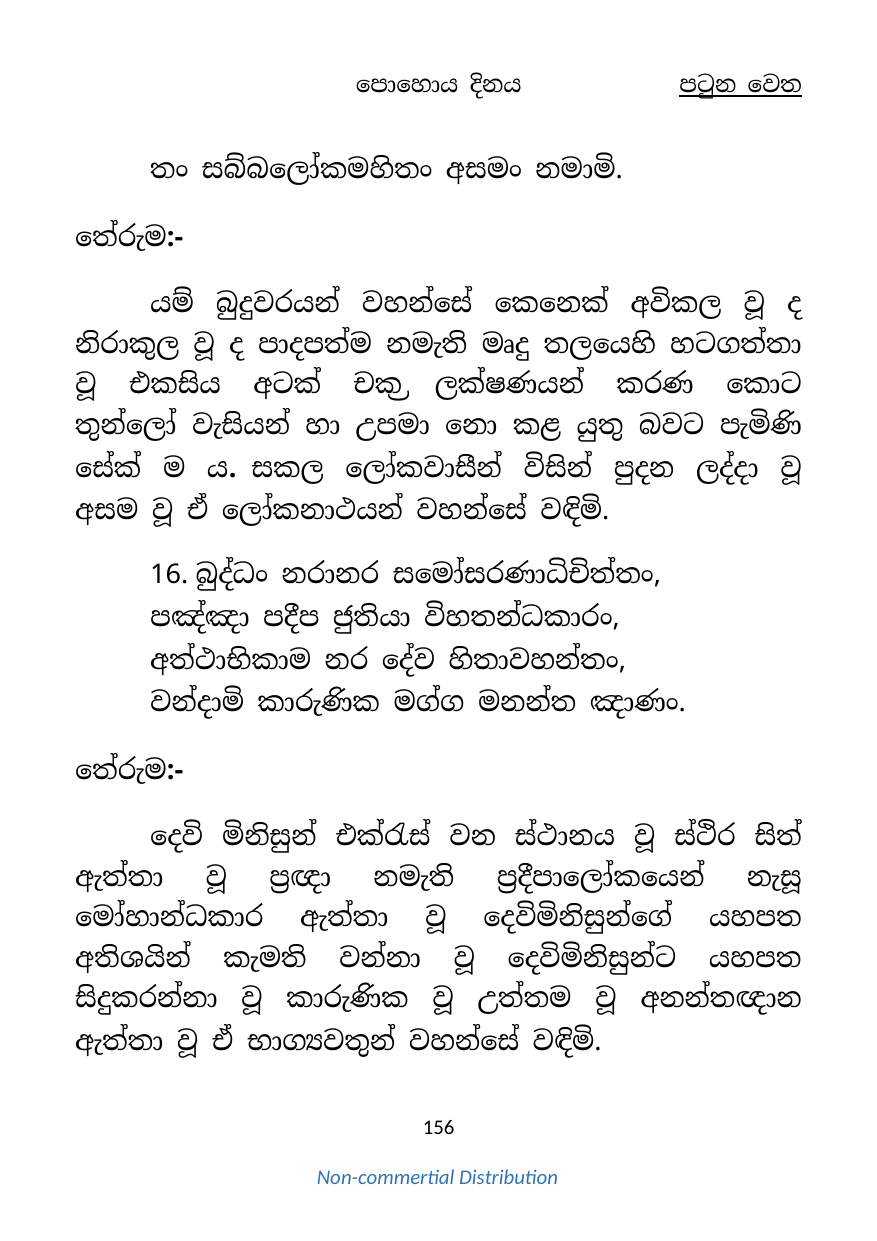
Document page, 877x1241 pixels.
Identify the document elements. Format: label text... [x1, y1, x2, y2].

text තේරුම:- [75, 751, 802, 788]
text අත්ථාභිකාම නර දේව හිතාවහන්තං, [75, 640, 802, 677]
text වන්දාමි කාරුණික මග්ග මනන්ත ඤාණං. [75, 683, 802, 720]
text දෙවි මිනිසුන් එක්රැස් වන ස්ථානය වූ ස්ථිර සිත් ඇත්තා වූ ප්‍ර‍ඥා නමැති ප්‍ර‍දීපාලෝකයෙන් නැසූ මෝහාන්ධකාර ඇත්තා වූ දෙවිමිනිසුන්ගේ යහපත අතිශයින් කැමති වන්නා වූ දෙවිමිනිසුන්ට යහපත සිදුකරන්නා වූ කාරුණික වූ උත්තම වූ අනන්තඥාන ඇත්තා වූ ඒ භාග්‍යවතුන් වහන්සේ වඳිමි. [75, 818, 802, 1059]
text තේරුම:- [75, 218, 802, 255]
text තං සබ්බලෝකමහිතං අසමං නමාමි. [75, 150, 802, 187]
text පඤ්ඤා පදීප ජුතියා විහතන්ධකාරං, [75, 597, 802, 634]
text යම් බුදුවරයන් වහන්සේ කෙනෙක් අවිකල වූ ද නිරාකුල වූ ද පාදපත්ම නමැති මෘදු තලයෙහි හටගත්තා වූ එකසිය අටක් චක්‍ර‍ ලක්ෂණයන් කරණ කොට තුන්ලෝ වැසියන් හා උපමා නො කළ යුතු බවට පැමිණි සේක් ම ය. සකල ලෝකවාසීන් විසින් පුදන ලද්දා වූ අසම වූ ඒ ලෝකනාථයන් වහන්සේ වඳිමි. [75, 286, 802, 528]
text 16. බුද්ධං නරානර සමෝසරණාධිචිත්තං, [75, 554, 802, 592]
